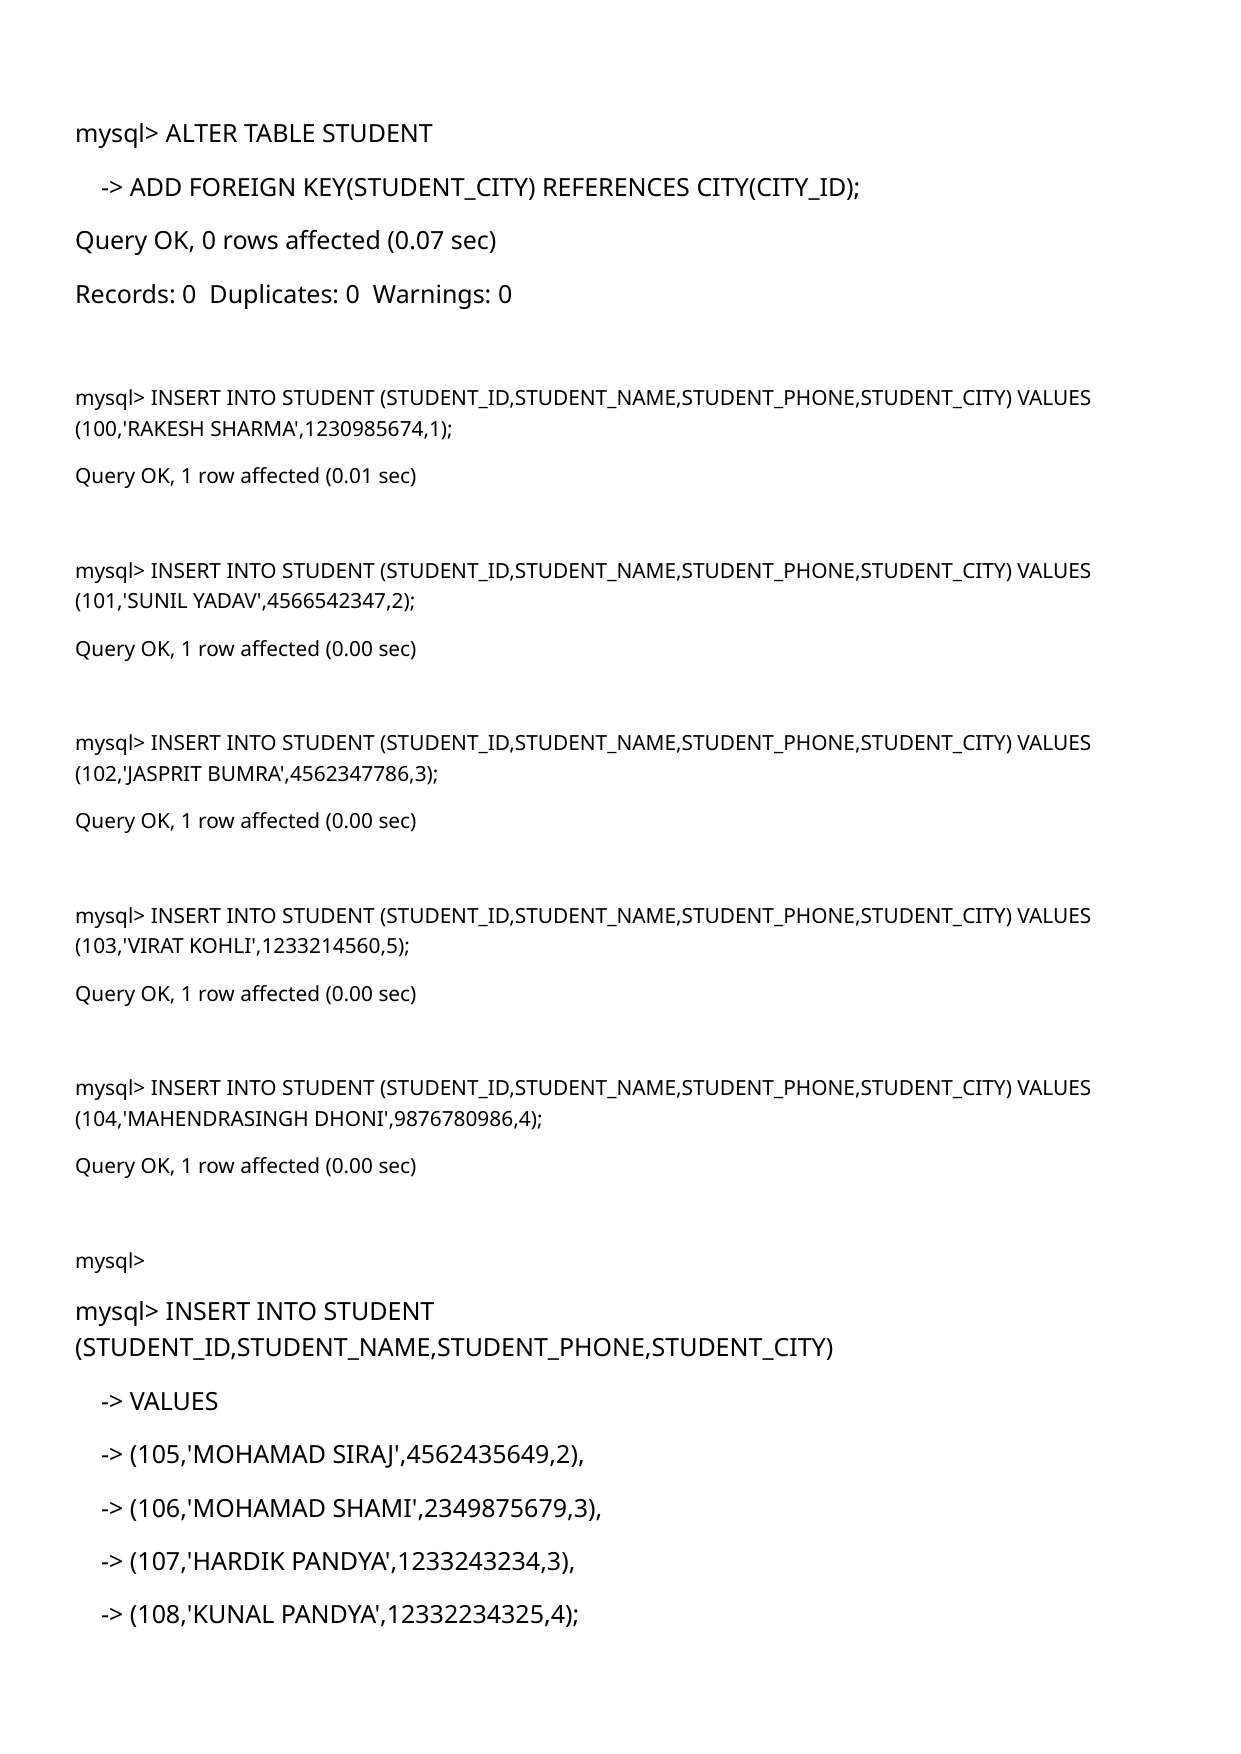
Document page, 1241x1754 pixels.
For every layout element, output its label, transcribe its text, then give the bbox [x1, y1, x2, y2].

text -> ADD FOREIGN KEY(STUDENT_CITY) REFERENCES CITY(CITY_ID); [75, 169, 1165, 204]
text Query OK, 1 row affected (0.00 sec) [75, 1151, 1165, 1180]
text mysql> ALTER TABLE STUDENT [75, 116, 1165, 150]
text Records: 0 Duplicates: 0 Warnings: 0 [75, 276, 1165, 311]
text mysql> INSERT INTO STUDENT (STUDENT_ID,STUDENT_NAME,STUDENT_PHONE,STUDENT_CITY) VALUES (104,'MAHENDRASINGH DHONI',9876780986,4); [75, 1073, 1165, 1132]
text mysql> INSERT INTO STUDENT (STUDENT_ID,STUDENT_NAME,STUDENT_PHONE,STUDENT_CITY) VALUES (102,'JASPRIT BUMRA',4562347786,3); [75, 728, 1165, 787]
text Query OK, 0 rows affected (0.07 sec) [75, 223, 1165, 257]
text -> (105,'MOHAMAD SIRAJ',4562435649,2), [75, 1437, 1165, 1471]
text mysql> INSERT INTO STUDENT (STUDENT_ID,STUDENT_NAME,STUDENT_PHONE,STUDENT_CITY) VALUES (101,'SUNIL YADAV',4566542347,2); [75, 556, 1165, 615]
text mysql> INSERT INTO STUDENT (STUDENT_ID,STUDENT_NAME,STUDENT_PHONE,STUDENT_CITY) VALUES (100,'RAKESH SHARMA',1230985674,1); [75, 383, 1165, 442]
text Query OK, 1 row affected (0.00 sec) [75, 979, 1165, 1007]
text Query OK, 1 row affected (0.00 sec) [75, 634, 1165, 662]
text Query OK, 1 row affected (0.00 sec) [75, 806, 1165, 835]
text -> VALUES [75, 1383, 1165, 1417]
text -> (107,'HARDIK PANDYA',1233243234,3), [75, 1544, 1165, 1578]
text mysql> INSERT INTO STUDENT (STUDENT_ID,STUDENT_NAME,STUDENT_PHONE,STUDENT_CITY) VALUES (103,'VIRAT KOHLI',1233214560,5); [75, 901, 1165, 960]
text -> (108,'KUNAL PANDYA',12332234325,4); [75, 1597, 1165, 1631]
text -> (106,'MOHAMAD SHAMI',2349875679,3), [75, 1490, 1165, 1524]
text Query OK, 1 row affected (0.01 sec) [75, 461, 1165, 490]
text mysql> INSERT INTO STUDENT (STUDENT_ID,STUDENT_NAME,STUDENT_PHONE,STUDENT_CITY) [75, 1293, 1165, 1364]
text mysql> [75, 1246, 1165, 1274]
